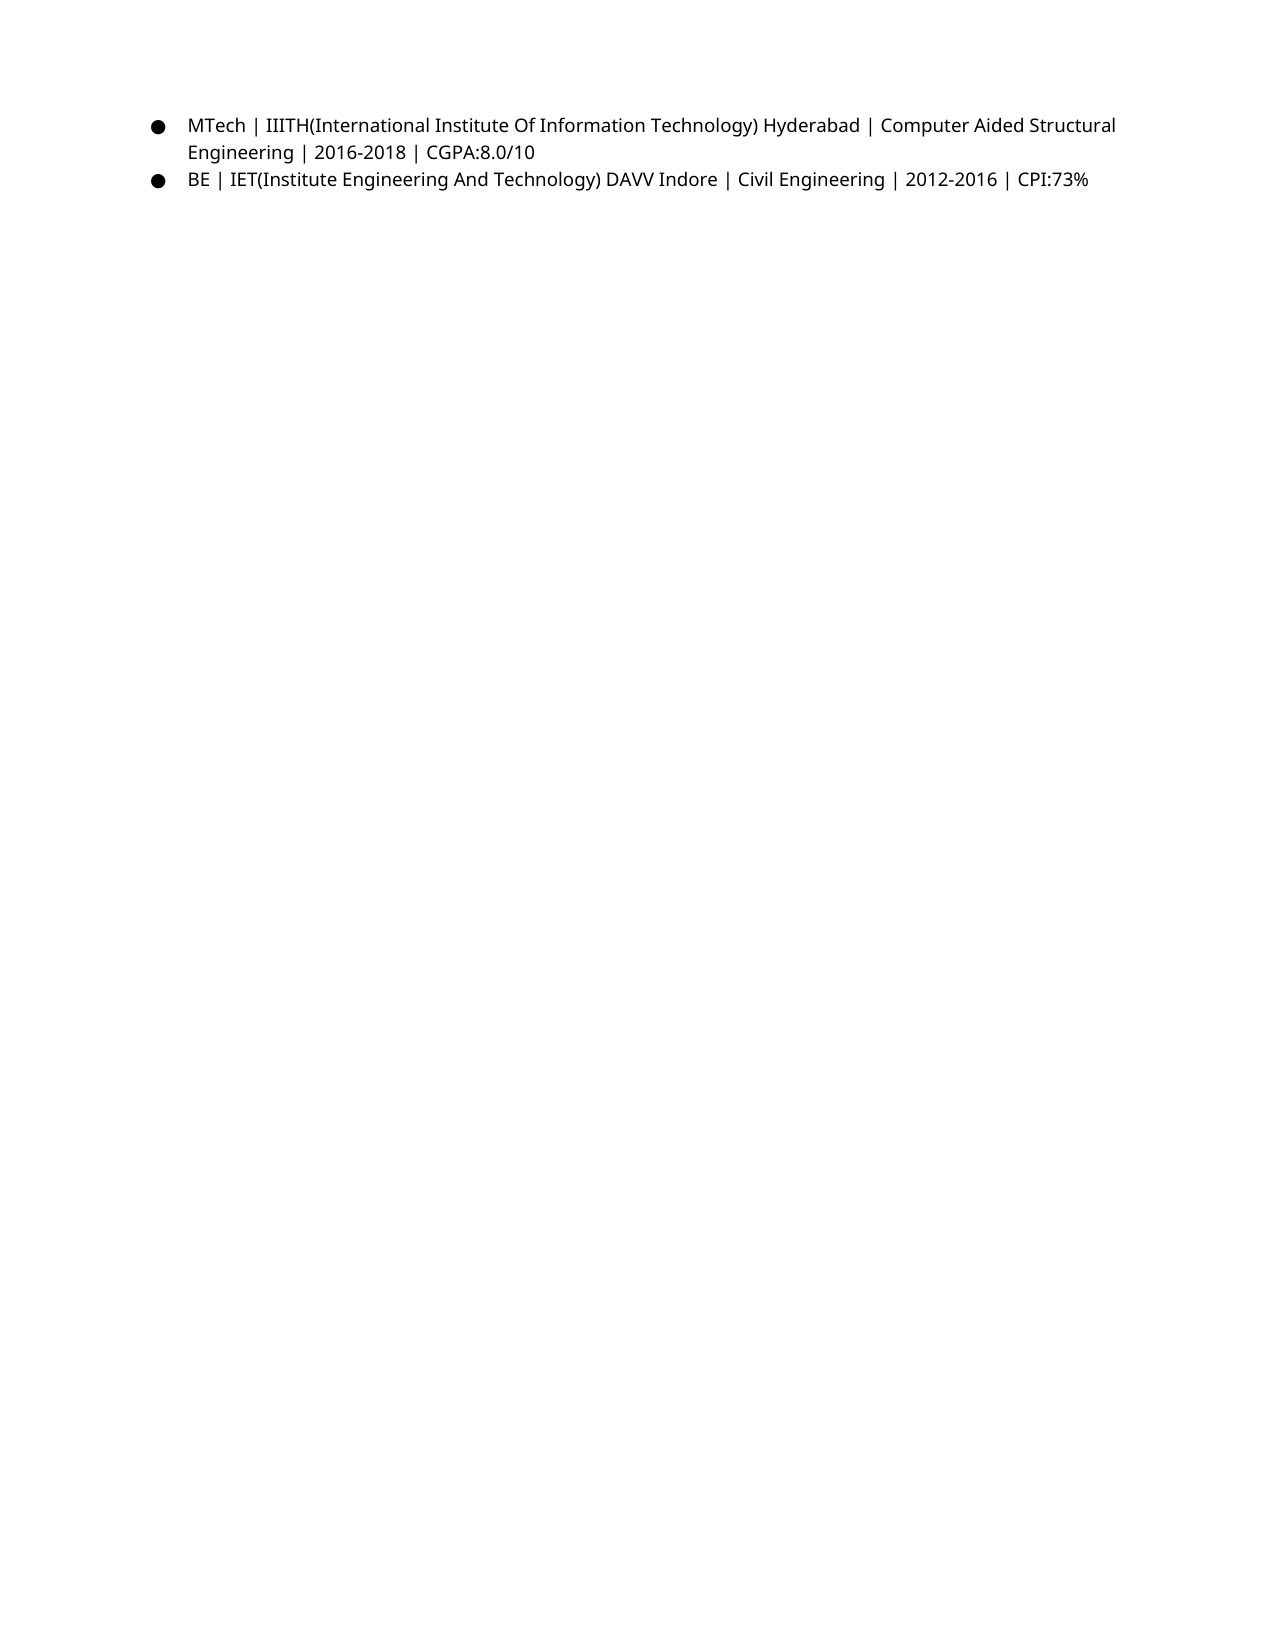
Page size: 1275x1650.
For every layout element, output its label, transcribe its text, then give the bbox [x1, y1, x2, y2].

list MTech | IIITH(International Institute Of Information Technology) Hyderabad | Computer Aided Structural Engineering | 2016-2018 | CGPA:8.0/10 [150, 112, 1162, 165]
list BE | IET(Institute Engineering And Technology) DAVV Indore | Civil Engineering | 2012-2016 | CPI:73% [150, 166, 1162, 192]
